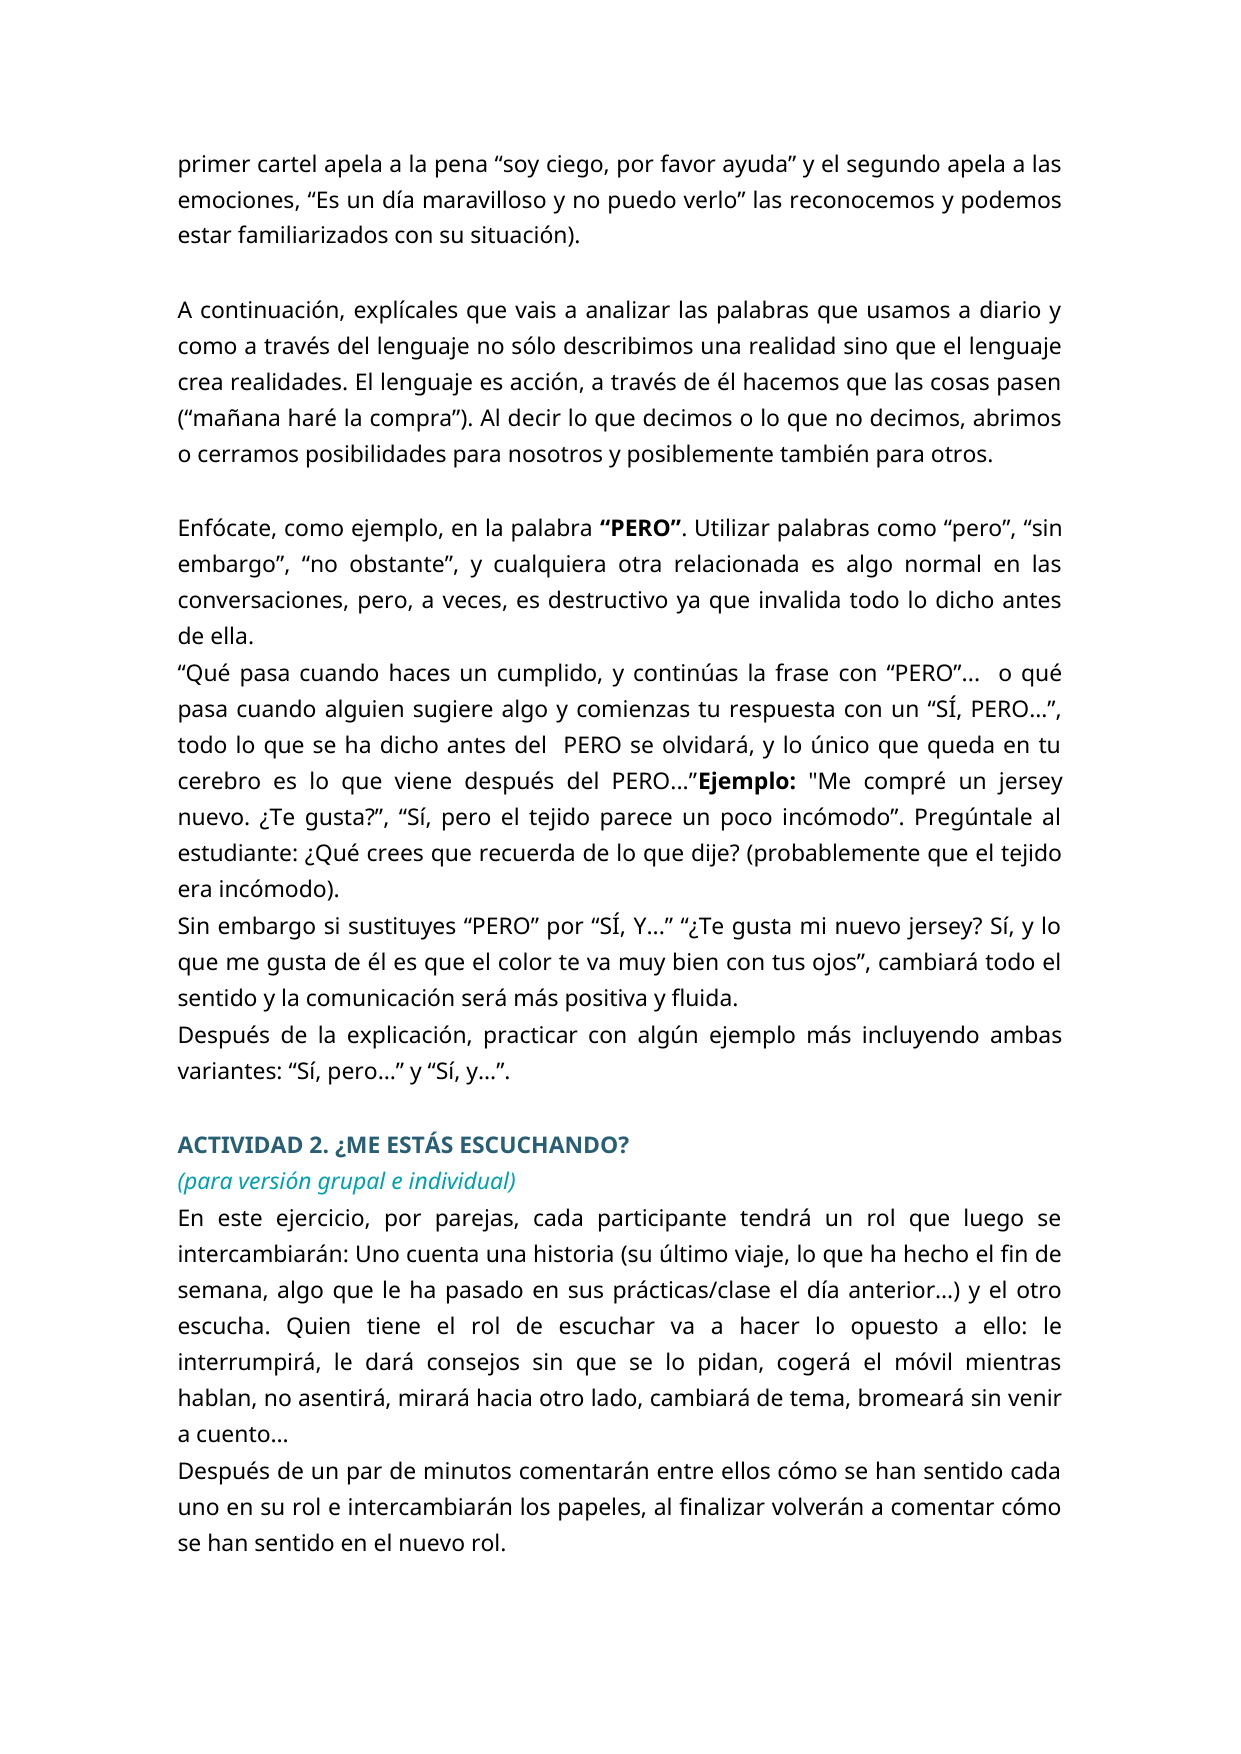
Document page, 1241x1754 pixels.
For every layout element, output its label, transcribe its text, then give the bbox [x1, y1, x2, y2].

text ACTIVIDAD 2. ¿ME ESTÁS ESCUCHANDO? [177, 1129, 1063, 1160]
text “Qué pasa cuando haces un cumplido, y continúas la frase con “PERO”... o qué pasa cuando alguien sugiere algo y comienzas tu respuesta con un “SÍ, PERO…”, todo lo que se ha dicho antes del PERO se olvidará, y lo único que queda en tu cerebro es lo que viene después del PERO...”Ejemplo: "Me compré un jersey nuevo. ¿Te gusta?”, “Sí, pero el tejido parece un poco incómodo”. Pregúntale al estudiante: ¿Qué crees que recuerda de lo que dije? (probablemente que el tejido era incómodo). [177, 657, 1063, 904]
text Después de la explicación, practicar con algún ejemplo más incluyendo ambas variantes: “Sí, pero…” y “Sí, y…”. [177, 1019, 1063, 1086]
text Después de un par de minutos comentarán entre ellos cómo se han sentido cada uno en su rol e intercambiarán los papeles, al finalizar volverán a comentar cómo se han sentido en el nuevo rol. [177, 1455, 1063, 1558]
text A continuación, explícales que vais a analizar las palabras que usamos a diario y como a través del lenguaje no sólo describimos una realidad sino que el lenguaje crea realidades. El lenguaje es acción, a través de él hacemos que las cosas pasen (“mañana haré la compra”). Al decir lo que decimos o lo que no decimos, abrimos o cerramos posibilidades para nosotros y posiblemente también para otros. [177, 294, 1063, 469]
text Enfócate, como ejemplo, en la palabra “PERO”. Utilizar palabras como “pero”, “sin embargo”, “no obstante”, y cualquiera otra relacionada es algo normal en las conversaciones, pero, a veces, es destructivo ya que invalida todo lo dicho antes de ella. [177, 512, 1063, 651]
text (para versión grupal e individual) [177, 1165, 1063, 1196]
text Sin embargo si sustituyes “PERO” por “SÍ, Y...” “¿Te gusta mi nuevo jersey? Sí, y lo que me gusta de él es que el color te va muy bien con tus ojos”, cambiará todo el sentido y la comunicación será más positiva y fluida. [177, 910, 1063, 1013]
text En este ejercicio, por parejas, cada participante tendrá un rol que luego se intercambiarán: Uno cuenta una historia (su último viaje, lo que ha hecho el fin de semana, algo que le ha pasado en sus prácticas/clase el día anterior…) y el otro escucha. Quien tiene el rol de escuchar va a hacer lo opuesto a ello: le interrumpirá, le dará consejos sin que se lo pidan, cogerá el móvil mientras hablan, no asentirá, mirará hacia otro lado, cambiará de tema, bromeará sin venir a cuento… [177, 1202, 1063, 1449]
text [177, 148, 1063, 251]
